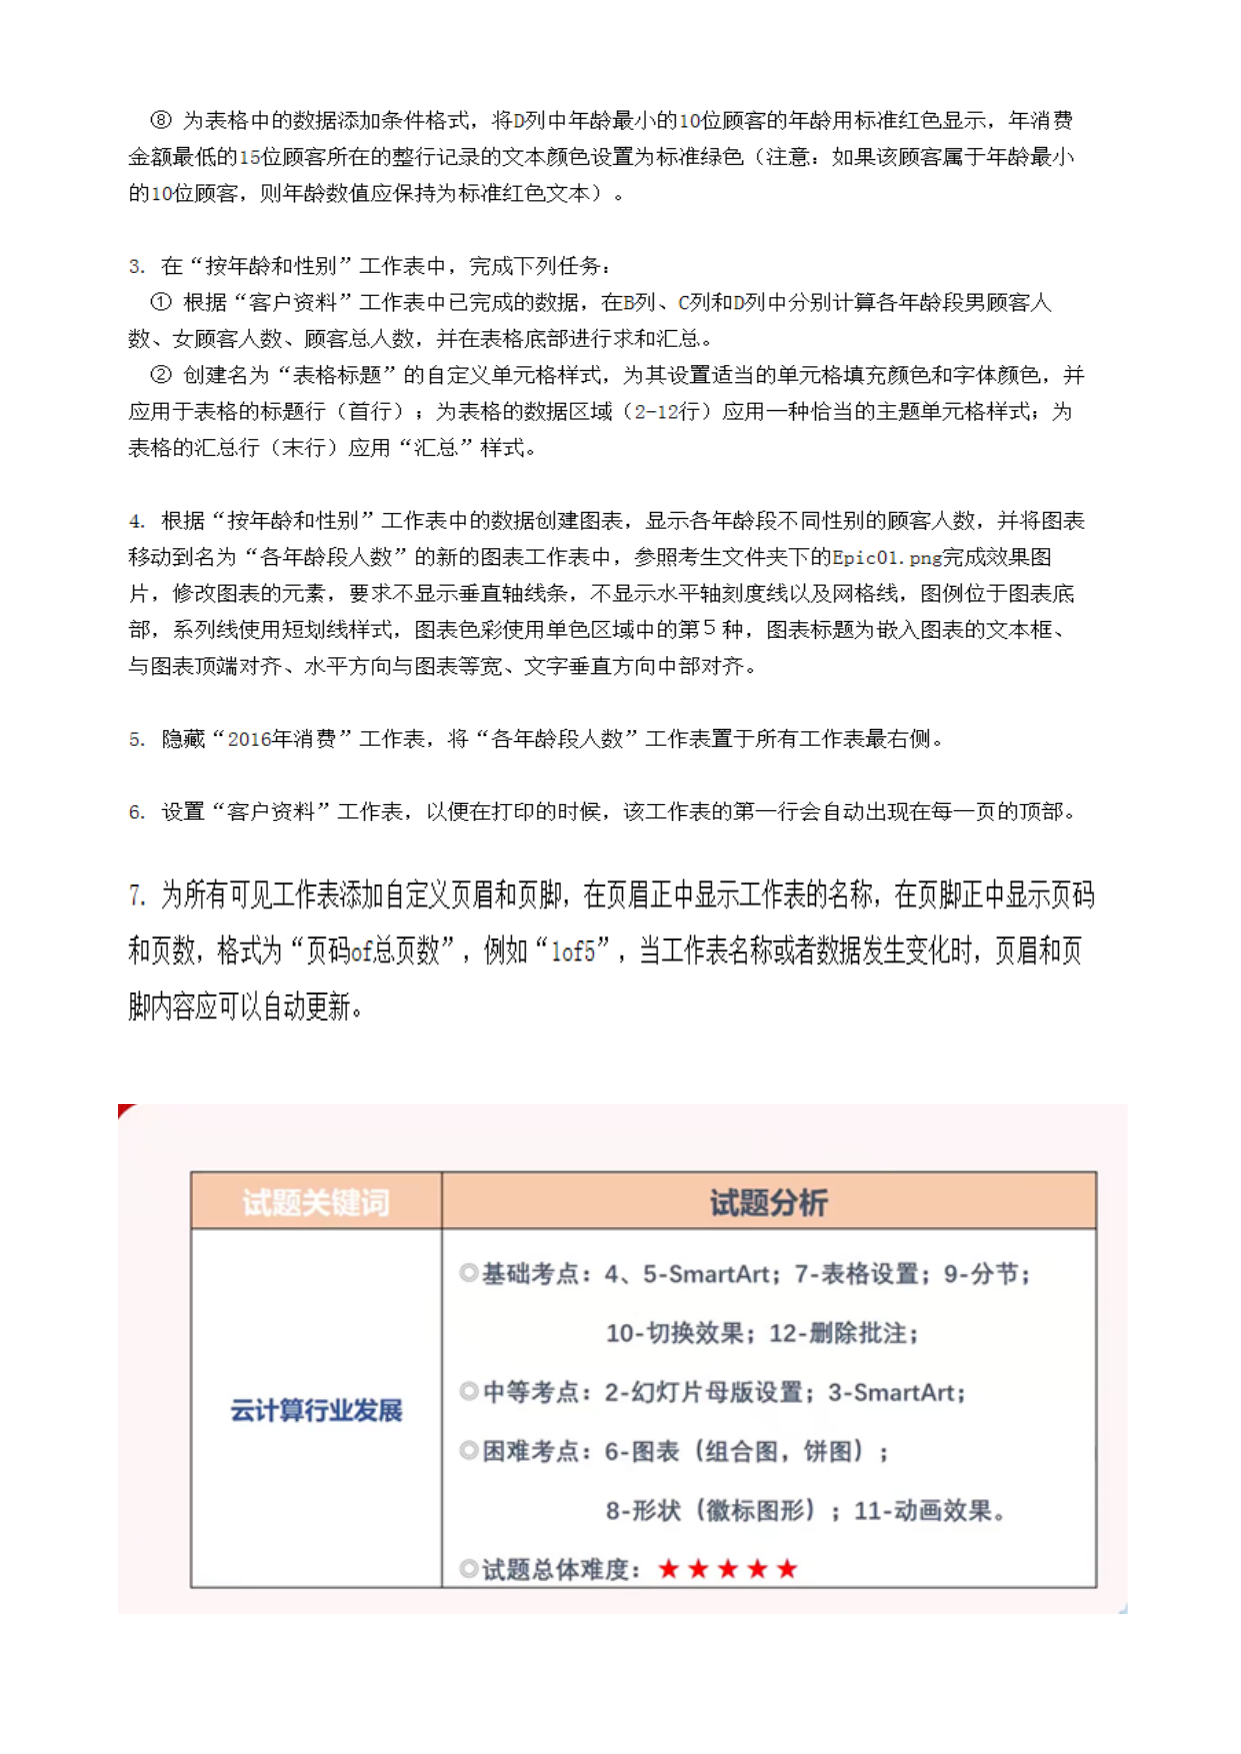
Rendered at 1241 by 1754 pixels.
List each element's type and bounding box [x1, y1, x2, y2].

picture [118, 1104, 1128, 1614]
picture [118, 844, 1101, 1034]
picture [118, 97, 1101, 832]
